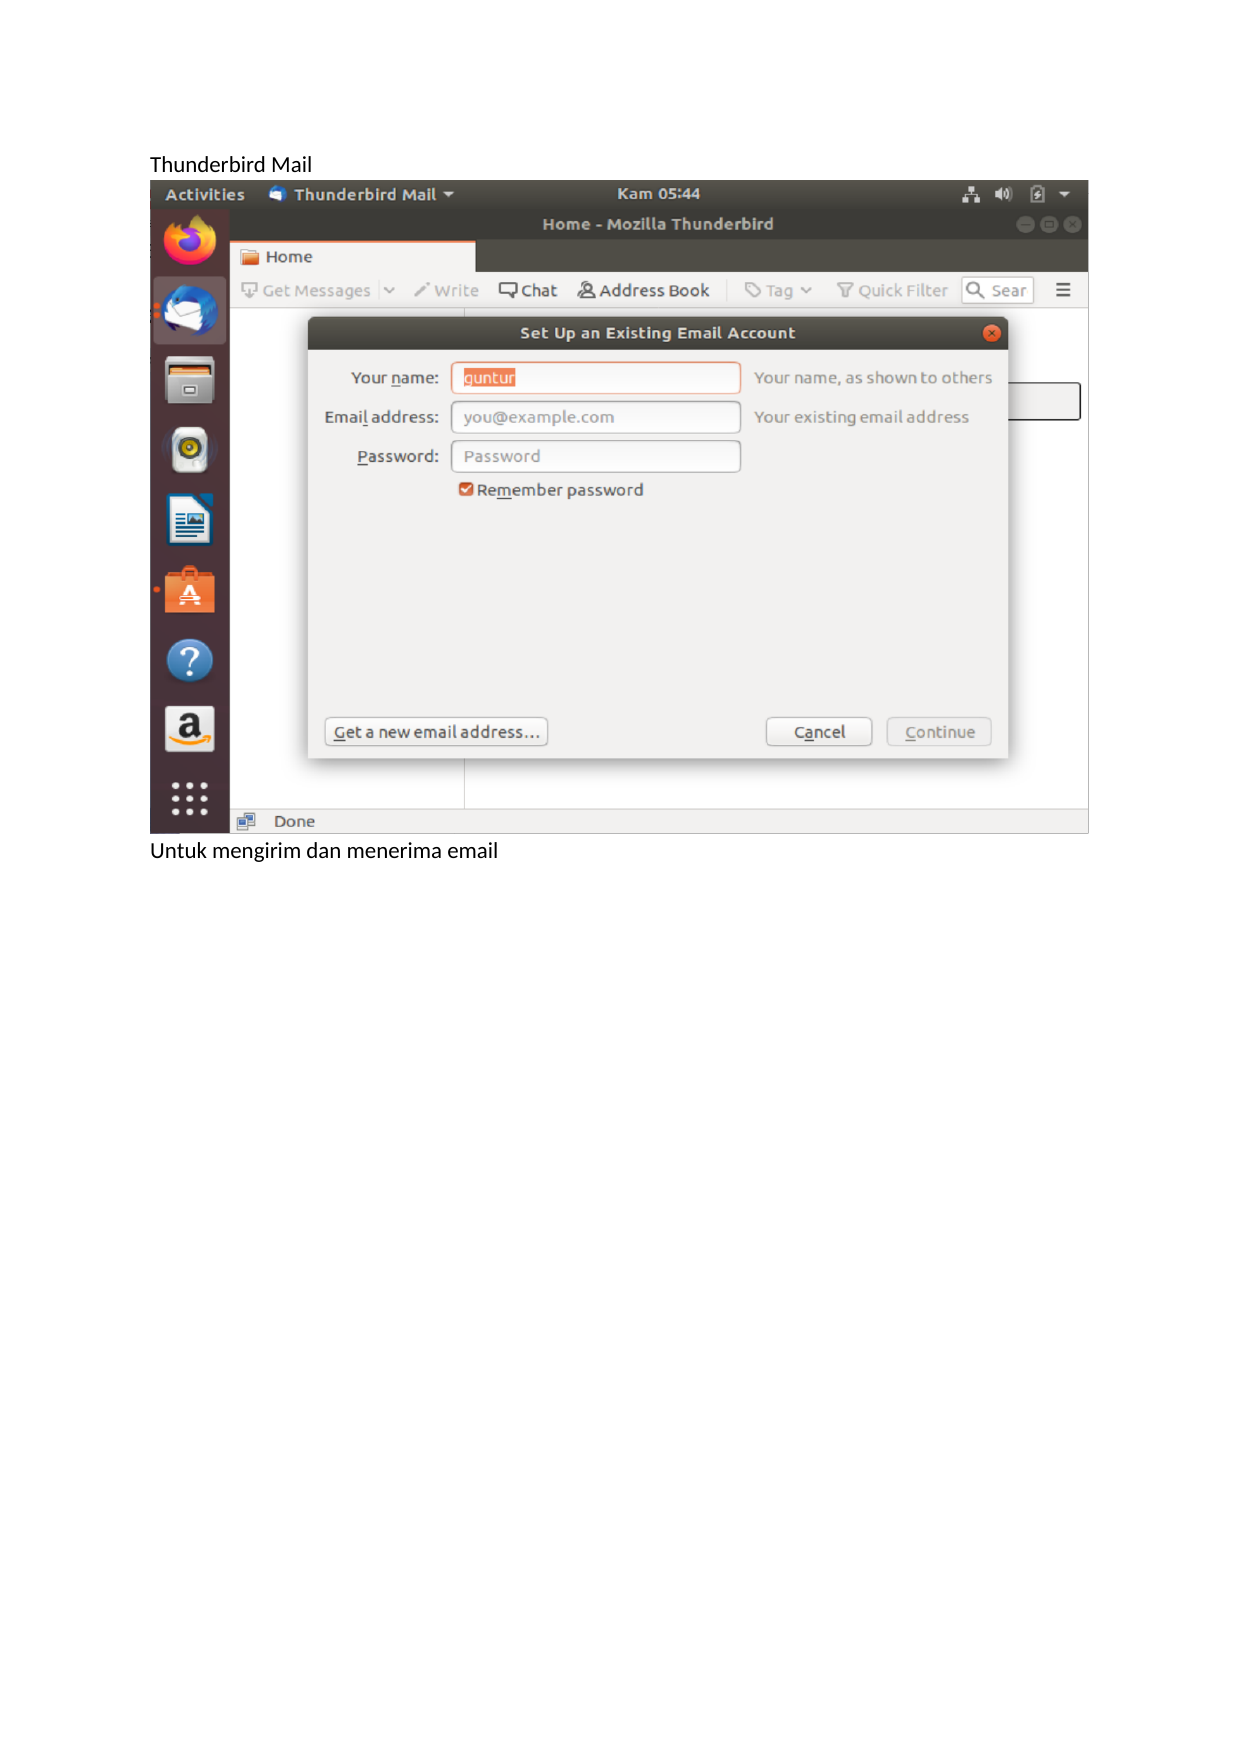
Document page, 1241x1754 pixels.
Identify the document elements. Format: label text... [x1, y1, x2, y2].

text Thunderbird Mail [150, 150, 1090, 178]
picture [150, 180, 1089, 834]
text Untuk mengirim dan menerima email [150, 836, 1090, 864]
